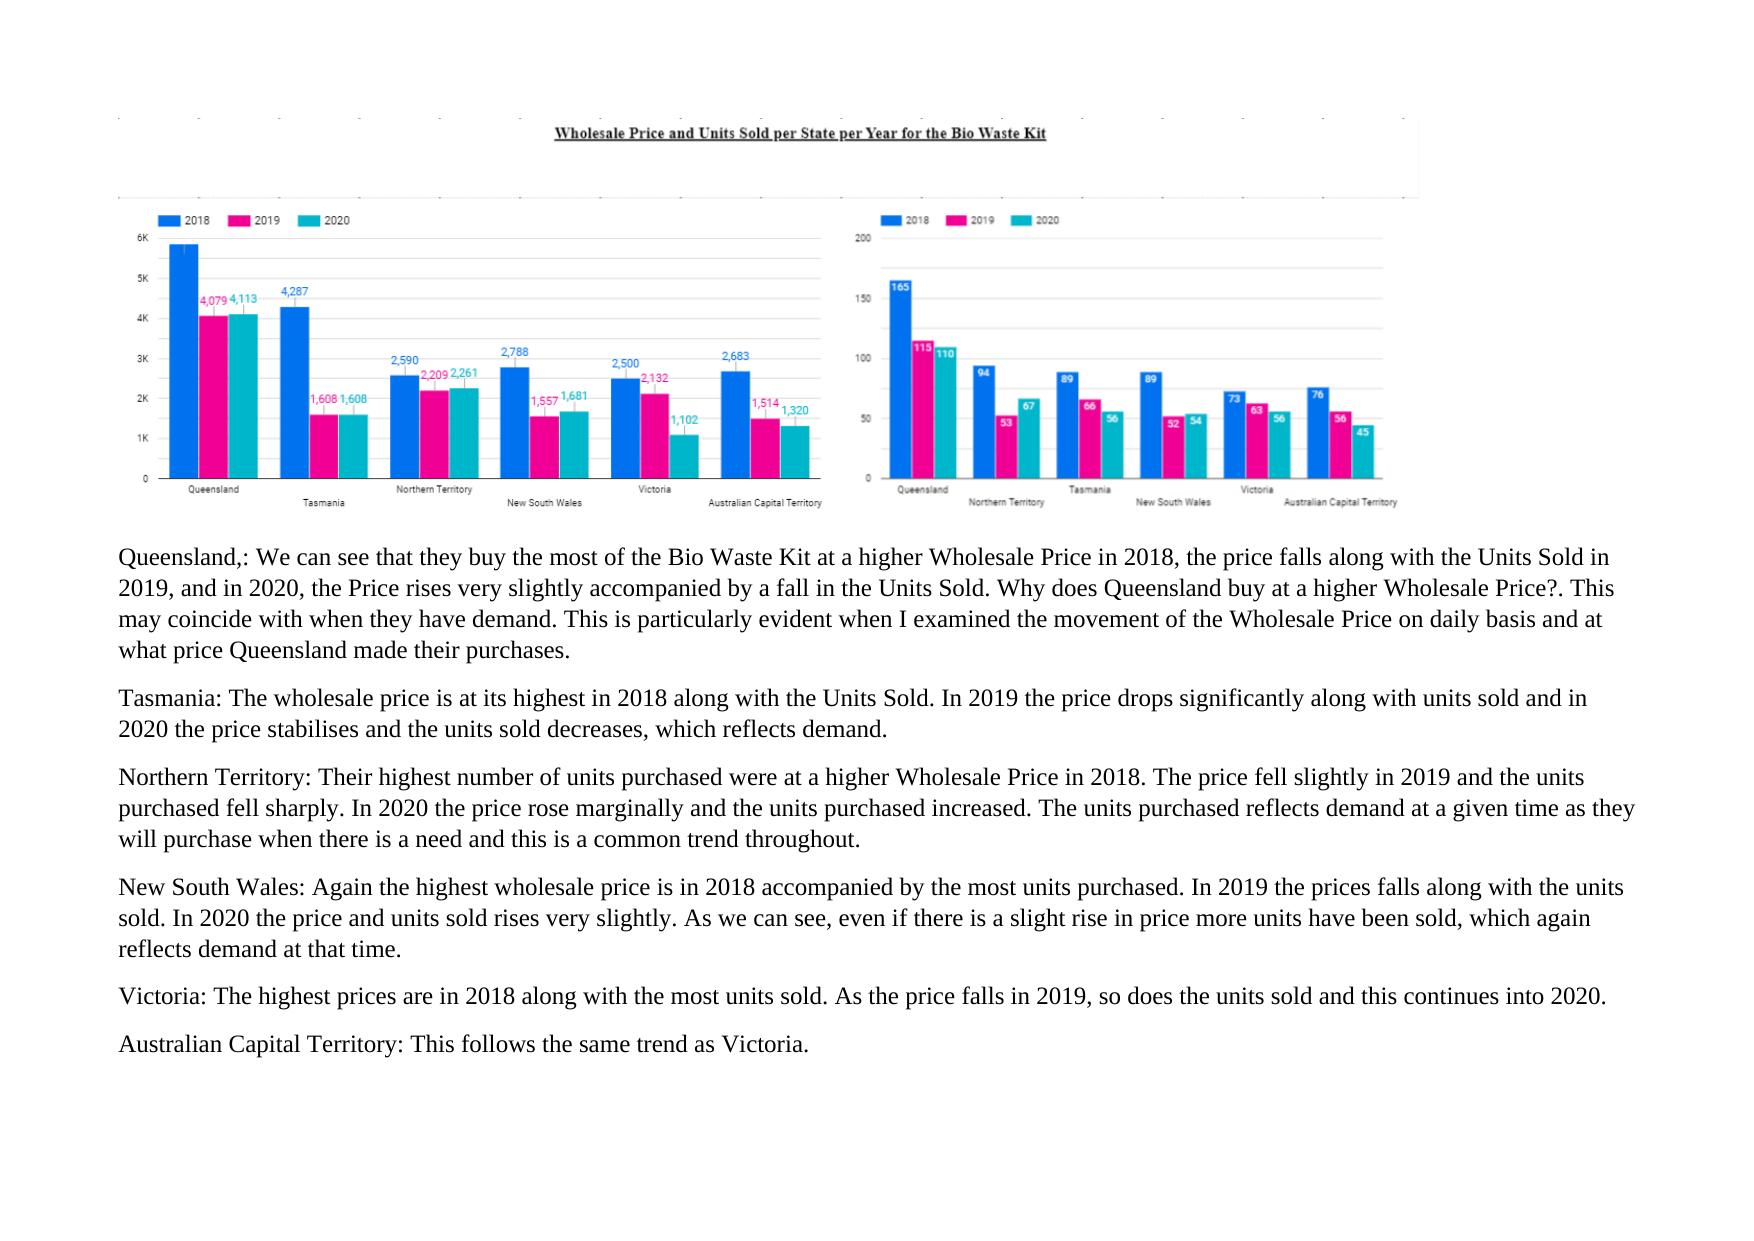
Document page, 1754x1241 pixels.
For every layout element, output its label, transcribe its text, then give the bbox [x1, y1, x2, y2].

picture [118, 118, 1420, 524]
text Australian Capital Territory: This follows the same trend as Victoria. [118, 1029, 1636, 1058]
text Northern Territory: Their highest number of units purchased were at a higher Wholesale Price in 2018. The price fell slightly in 2019 and the units purchased fell sharply. In 2020 the price rose marginally and the units purchased increased. The units purchased reflects demand at a given time as they will purchase when there is a need and this is a common trend throughout. [118, 762, 1636, 853]
text Tasmania: The wholesale price is at its highest in 2018 along with the Units Sold. In 2019 the price drops significantly along with units sold and in 2020 the price stabilises and the units sold decreases, which reflects demand. [118, 683, 1636, 743]
text Victoria: The highest prices are in 2018 along with the most units sold. As the price falls in 2019, so does the units sold and this continues into 2020. [118, 981, 1636, 1010]
text New South Wales: Again the highest wholesale price is in 2018 accompanied by the most units purchased. In 2019 the prices falls along with the units sold. In 2020 the price and units sold rises very slightly. As we can see, even if there is a slight rise in price more units have been sold, which again reflects demand at that time. [118, 872, 1636, 962]
text Queensland,: We can see that they buy the most of the Bio Waste Kit at a higher Wholesale Price in 2018, the price falls along with the Units Sold in 2019, and in 2020, the Price rises very slightly accompanied by a fall in the Units Sold. Why does Queensland buy at a higher Wholesale Price?. This may coincide with when they have demand. This is particularly evident when I examined the movement of the Wholesale Price on daily basis and at what price Queensland made their purchases. [118, 542, 1636, 664]
